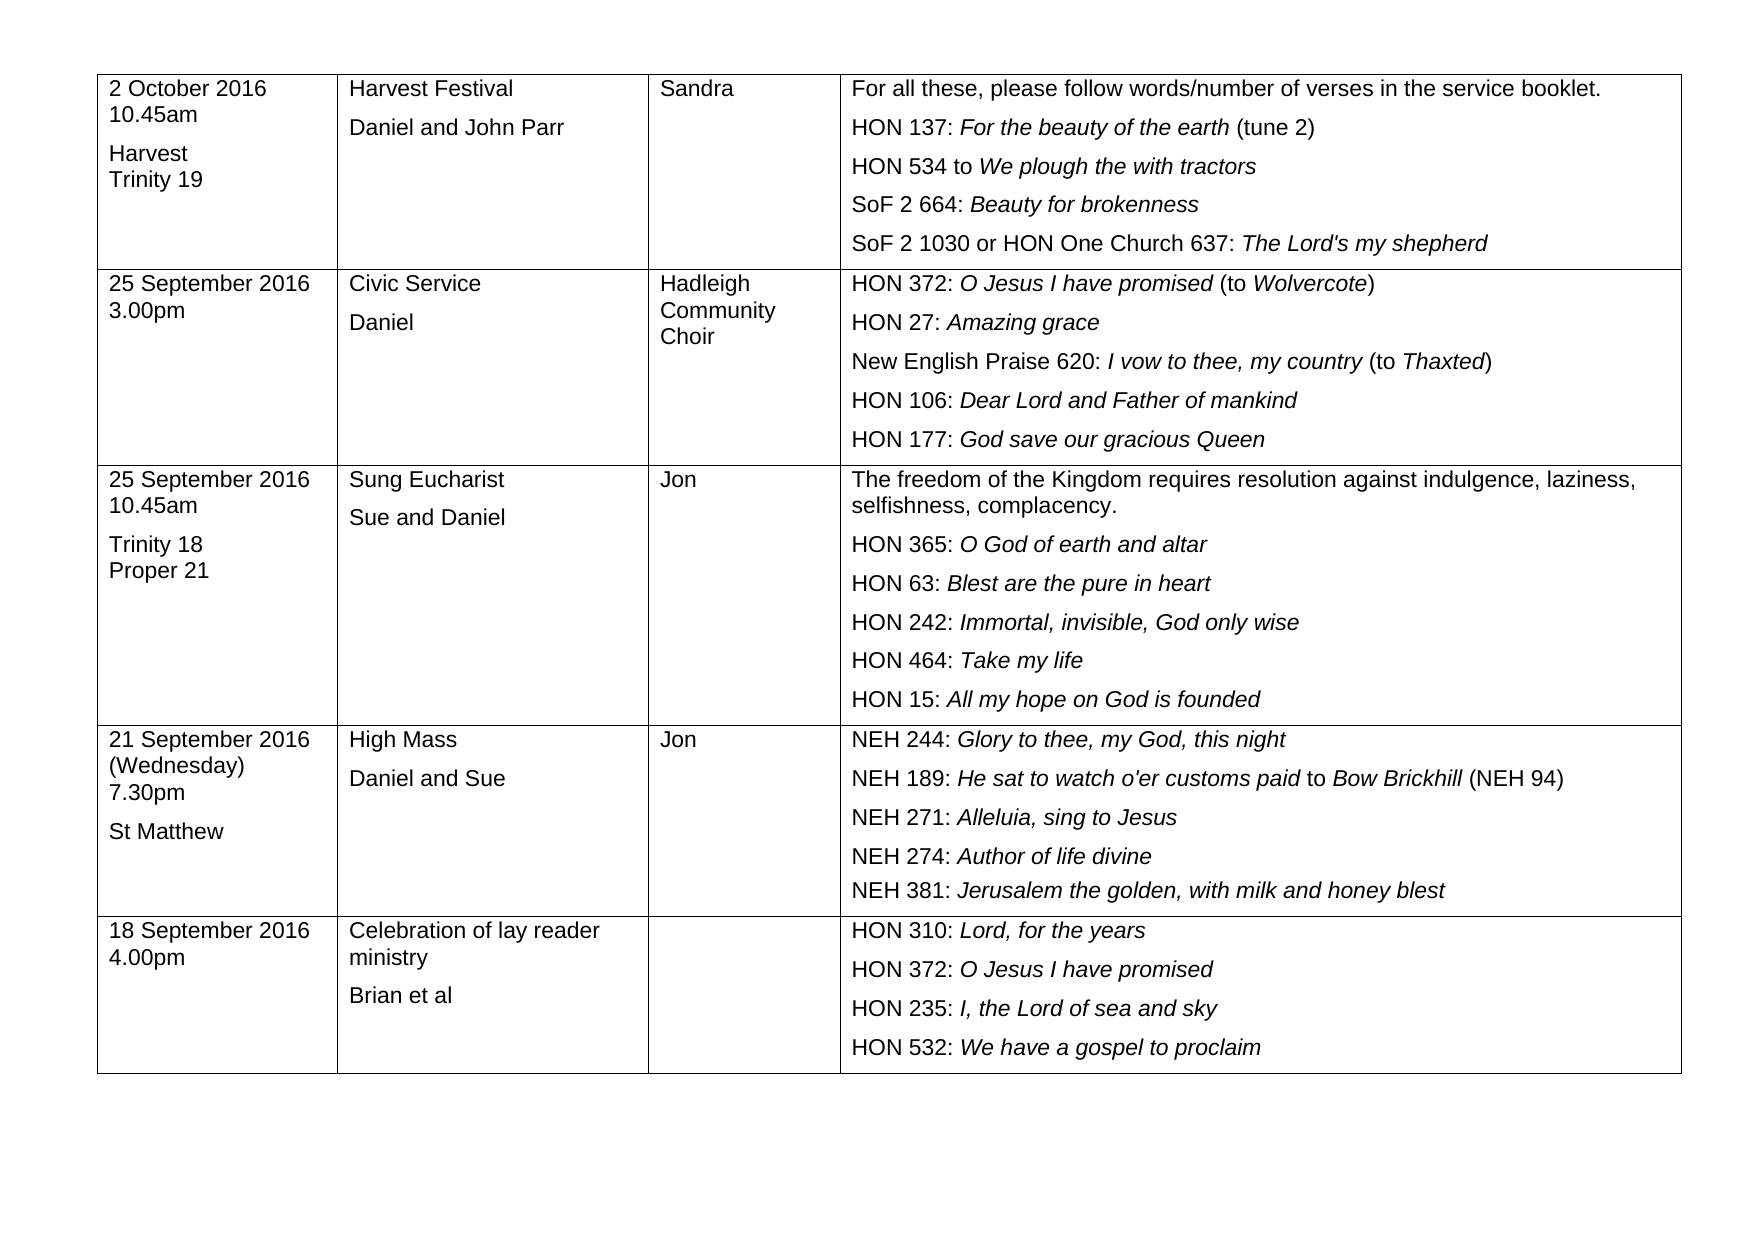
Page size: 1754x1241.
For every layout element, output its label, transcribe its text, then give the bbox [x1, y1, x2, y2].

table_cell HON 310: Lord, for the years HON 372: O Jesus I have promised HON 235: I, the Lord of sea and sky HON 532: We have a gospel to proclaim [841, 917, 1681, 1073]
table_cell Harvest Festival Daniel and John Parr [338, 75, 648, 269]
table_cell For all these, please follow words/number of verses in the service booklet. HON 137: For the beauty of the earth (tune 2) HON 534 to We plough the with tractors SoF 2 664: Beauty for brokenness SoF 2 1030 or HON One Church 637: The Lord's my shepherd [841, 75, 1681, 269]
table_cell 25 September 2016 10.45am Trinity 18 Proper 21 [98, 466, 337, 725]
table_cell Sung Eucharist Sue and Daniel [338, 466, 648, 725]
table_cell High Mass Daniel and Sue [338, 726, 648, 916]
table_cell NEH 244: Glory to thee, my God, this night NEH 189: He sat to watch o'er customs paid to Bow Brickhill (NEH 94) NEH 271: Alleluia, sing to Jesus NEH 274: Author of life divine NEH 381: Jerusalem the golden, with milk and honey blest [841, 726, 1681, 916]
table_cell [649, 917, 840, 1073]
table_cell Civic Service Daniel [338, 270, 648, 464]
table_cell Jon [649, 726, 840, 916]
table_cell 21 September 2016 (Wednesday) 7.30pm St Matthew [98, 726, 337, 916]
table_cell 2 October 2016 10.45am Harvest Trinity 19 [98, 75, 337, 269]
table_cell Jon [649, 466, 840, 725]
table_cell Sandra [649, 75, 840, 269]
table_cell Celebration of lay reader ministry Brian et al [338, 917, 648, 1073]
table_cell The freedom of the Kingdom requires resolution against indulgence, laziness, selfishness, complacency. HON 365: O God of earth and altar HON 63: Blest are the pure in heart HON 242: Immortal, invisible, God only wise HON 464: Take my life HON 15: All my hope on God is founded [841, 466, 1681, 725]
table_cell HON 372: O Jesus I have promised (to Wolvercote) HON 27: Amazing grace New English Praise 620: I vow to thee, my country (to Thaxted) HON 106: Dear Lord and Father of mankind HON 177: God save our gracious Queen [841, 270, 1681, 464]
table_cell 18 September 2016 4.00pm [98, 917, 337, 1073]
table_cell Hadleigh Community Choir [649, 270, 840, 464]
table_cell 25 September 2016 3.00pm [98, 270, 337, 464]
